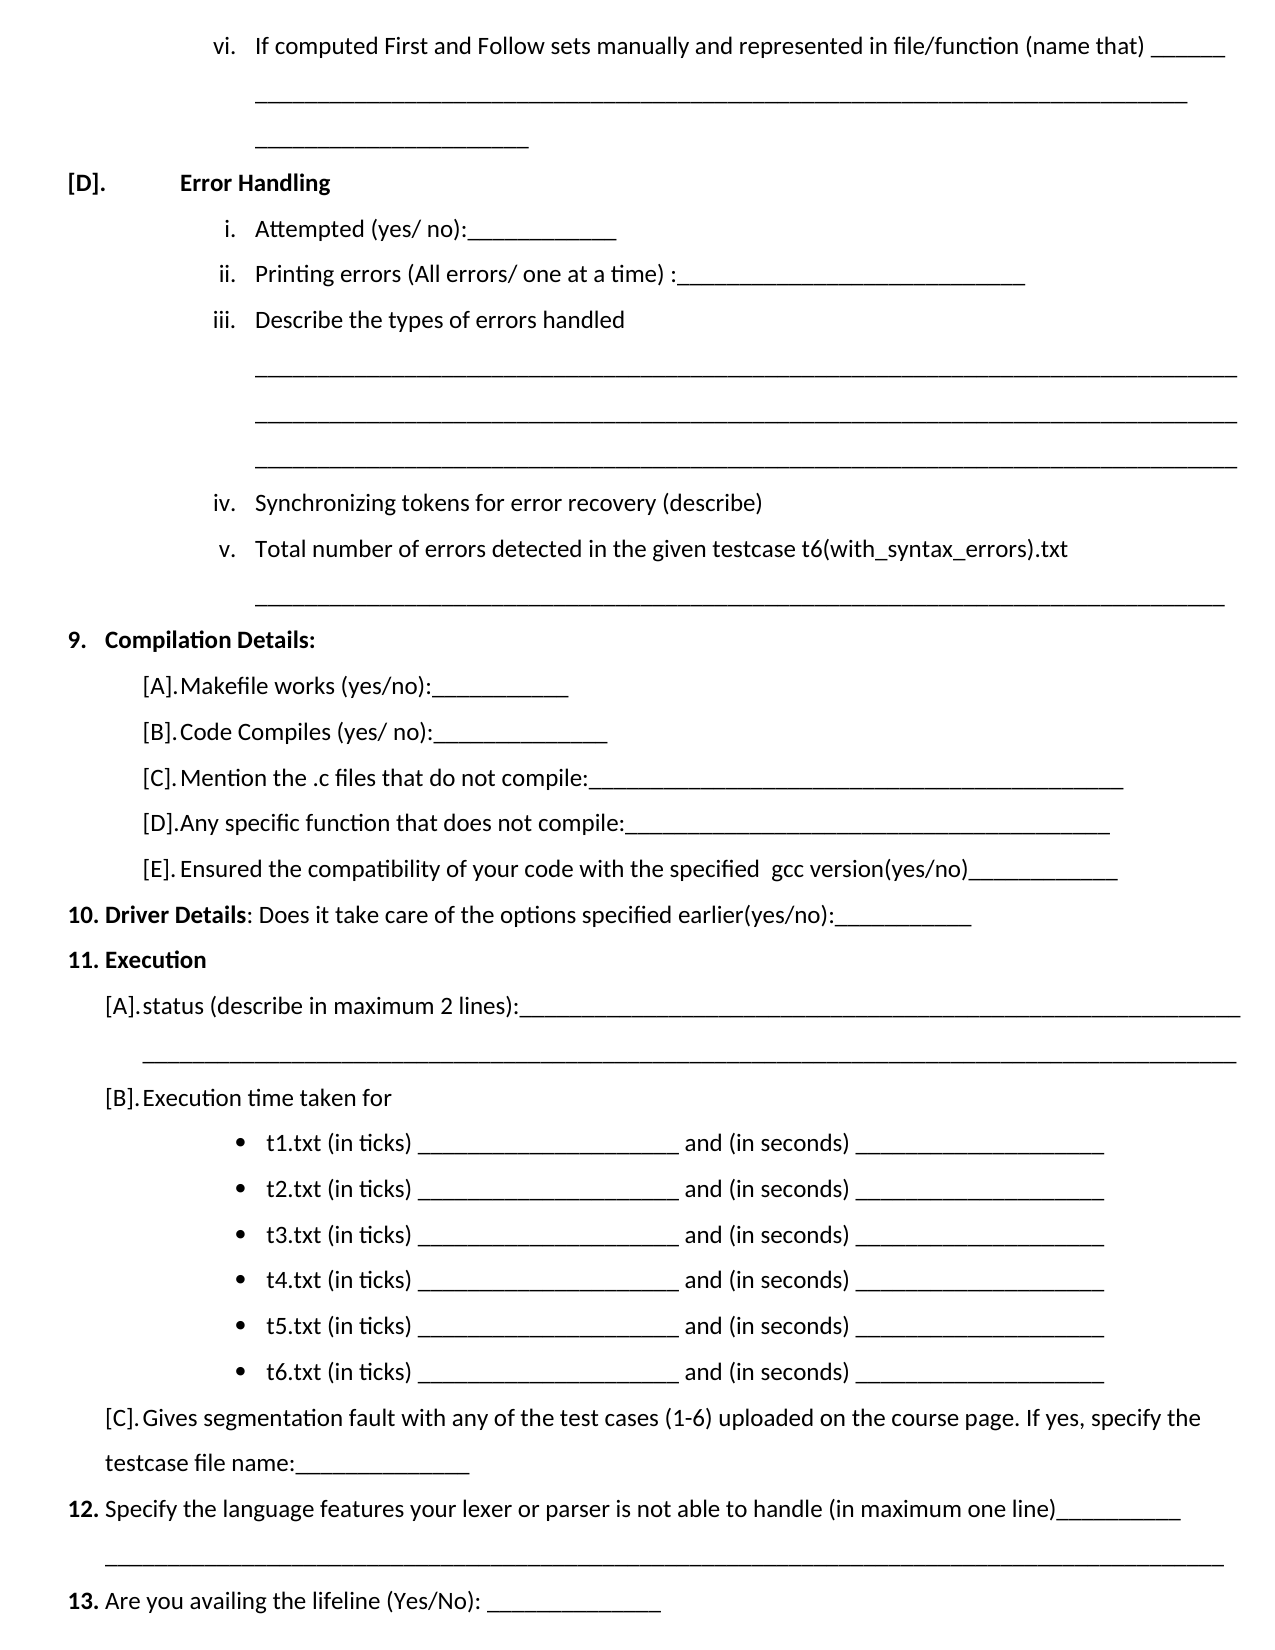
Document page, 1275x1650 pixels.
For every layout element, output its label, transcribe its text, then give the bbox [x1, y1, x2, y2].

list t1.txt (in ticks) _____________________ and (in seconds) ____________________ [236, 1127, 1245, 1158]
list Mention the .c files that do not compile:___________________________________________ [142, 762, 1245, 792]
list Execution time taken for [105, 1082, 1245, 1112]
list Describe the types of errors handled [236, 304, 1245, 335]
list Specify the language features your lexer or parser is not able to handle (in maximum one line)__________ __________________________________________________________________________________________ [67, 1493, 1245, 1569]
list Compilation Details: [67, 624, 1245, 655]
list t6.txt (in ticks) _____________________ and (in seconds) ____________________ [236, 1356, 1245, 1387]
list Makefile works (yes/no):___________ [142, 670, 1245, 701]
list status (describe in maximum 2 lines):__________________________________________________________ [105, 990, 1245, 1021]
text _______________________________________________________________________________ [255, 350, 1245, 381]
list Total number of errors detected in the given testcase t6(with_syntax_errors).txt ______________________________________________________________________________ [236, 533, 1245, 609]
text _______________________________________________________________________________ [255, 396, 1245, 426]
list Code Compiles (yes/ no):______________ [142, 716, 1245, 746]
list t3.txt (in ticks) _____________________ and (in seconds) ____________________ [236, 1219, 1245, 1249]
list Attempted (yes/ no):____________ [236, 213, 1245, 243]
list Synchronizing tokens for error recovery (describe) [236, 487, 1245, 518]
list Error Handling [67, 167, 1245, 198]
list Driver Details: Does it take care of the options specified earlier(yes/no):___________ [67, 899, 1245, 929]
list Printing errors (All errors/ one at a time) :____________________________ [236, 259, 1245, 289]
list t5.txt (in ticks) _____________________ and (in seconds) ____________________ [236, 1310, 1245, 1341]
list t2.txt (in ticks) _____________________ and (in seconds) ____________________ [236, 1173, 1245, 1204]
text ________________________________________________________________________________________ [142, 1036, 1245, 1067]
list Execution [67, 944, 1245, 975]
list Gives segmentation fault with any of the test cases (1-6) uploaded on the course page. If yes, specify the testcase file name:______________ [105, 1402, 1245, 1478]
list Ensured the compatibility of your code with the specified gcc version(yes/no)____________ [142, 853, 1245, 884]
list Any specific function that does not compile:_______________________________________ [142, 807, 1245, 838]
list Are you availing the lifeline (Yes/No): ______________ [67, 1585, 1245, 1615]
list t4.txt (in ticks) _____________________ and (in seconds) ____________________ [236, 1265, 1245, 1295]
text _______________________________________________________________________________ [255, 442, 1245, 472]
